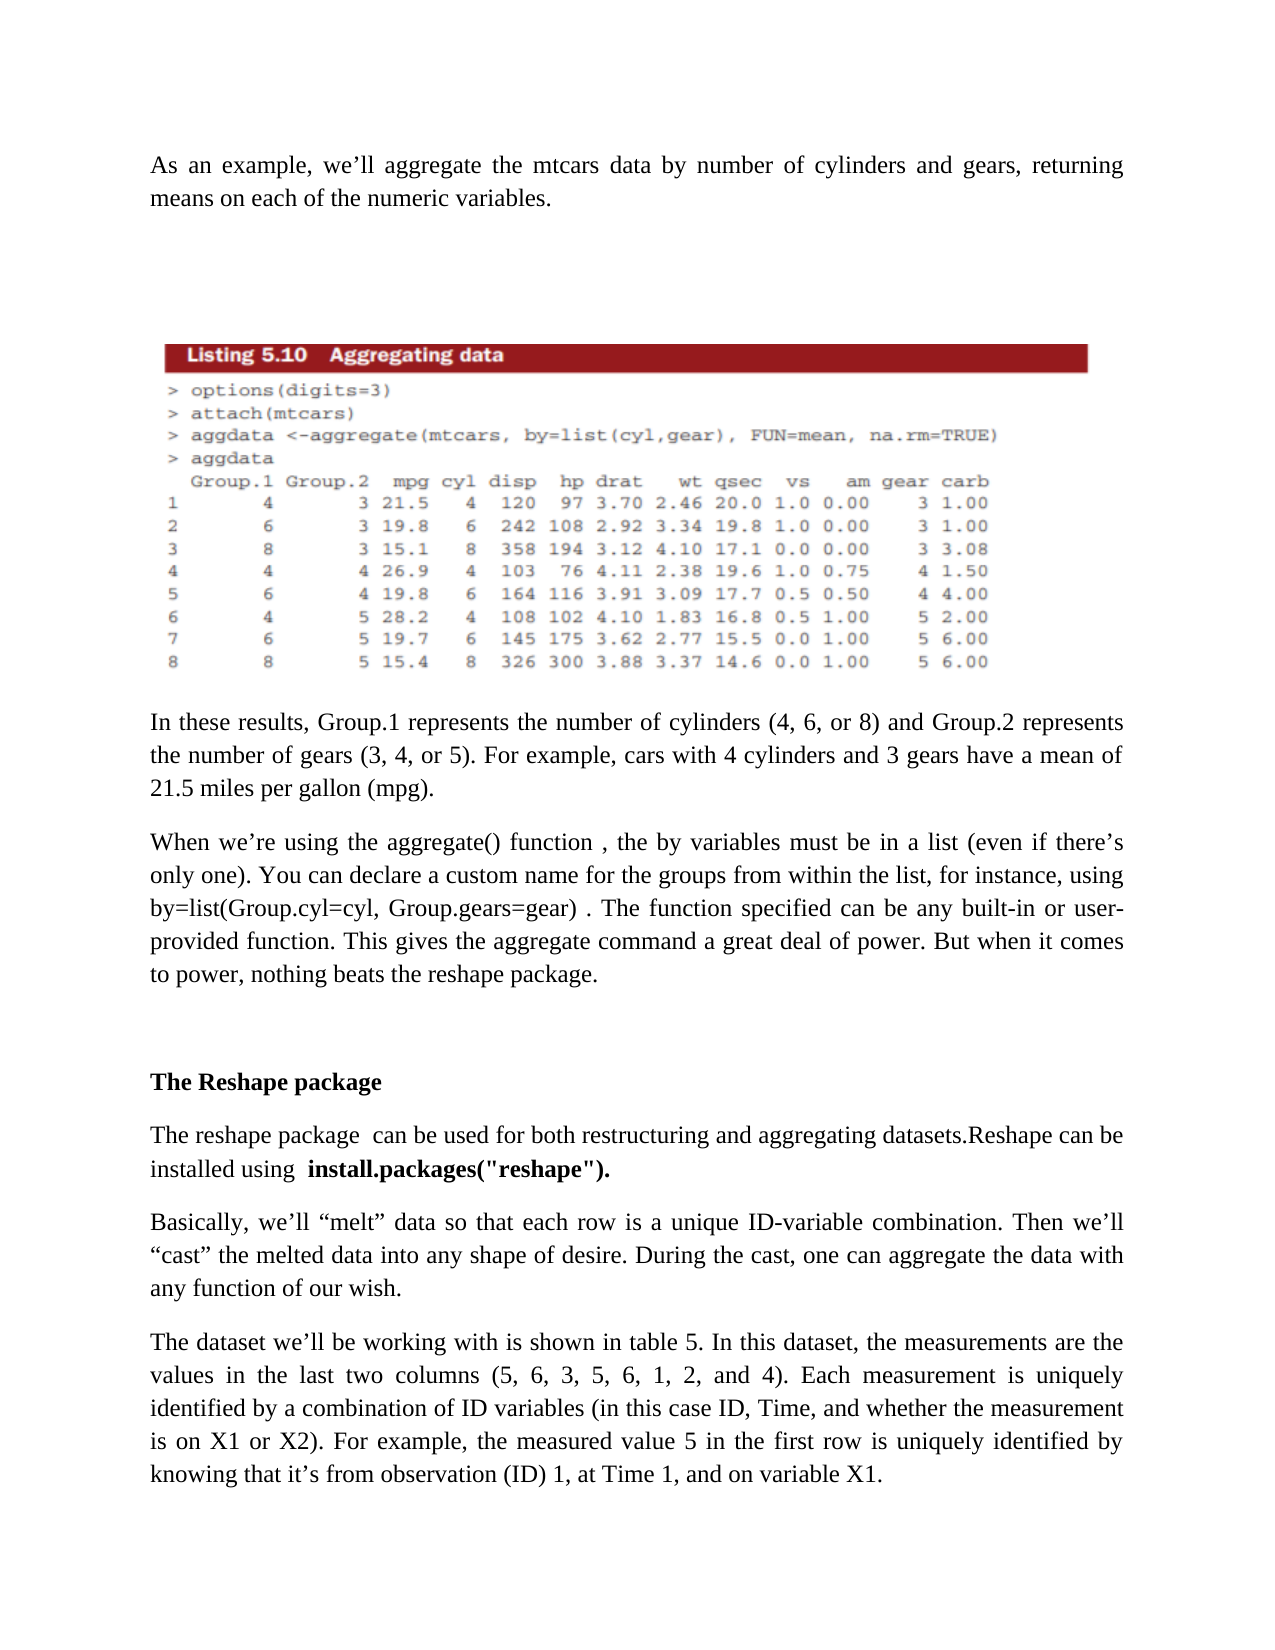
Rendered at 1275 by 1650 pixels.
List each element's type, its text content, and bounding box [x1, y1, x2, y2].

text In these results, Group.1 represents the number of cylinders (4, 6, or 8) and Group.2 represents the number of gears (3, 4, or 5). For example, cars with 4 cylinders and 3 gears have a mean of 21.5 miles per gallon (mpg). [150, 707, 1125, 802]
picture [150, 344, 1090, 682]
text Basically, we’ll “melt” data so that each row is a unique ID-variable combination. Then we’ll “cast” the melted data into any shape of desire. During the cast, one can aggregate the data with any function of our wish. [150, 1207, 1125, 1302]
text The Reshape package [150, 1067, 1125, 1096]
text As an example, we’ll aggregate the mtcars data by number of cylinders and gears, returning means on each of the numeric variables. [150, 150, 1125, 212]
text The reshape package can be used for both restructuring and aggregating datasets.Reshape can be installed using install.packages("reshape"). [150, 1121, 1125, 1182]
text When we’re using the aggregate() function , the by variables must be in a list (even if there’s only one). You can declare a custom name for the groups from within the list, for instance, using by=list(Group.cyl=cyl, Group.gears=gear) . The function specified can be any built-in or user-provided function. This gives the aggregate command a great deal of power. But when it comes to power, nothing beats the reshape package. [150, 827, 1125, 988]
text The dataset we’ll be working with is shown in table 5. In this dataset, the measurements are the values in the last two columns (5, 6, 3, 5, 6, 1, 2, and 4). Each measurement is uniquely identified by a combination of ID variables (in this case ID, Time, and whether the measurement is on X1 or X2). For example, the measured value 5 in the first row is uniquely identified by knowing that it’s from observation (ID) 1, at Time 1, and on variable X1. [150, 1327, 1125, 1488]
